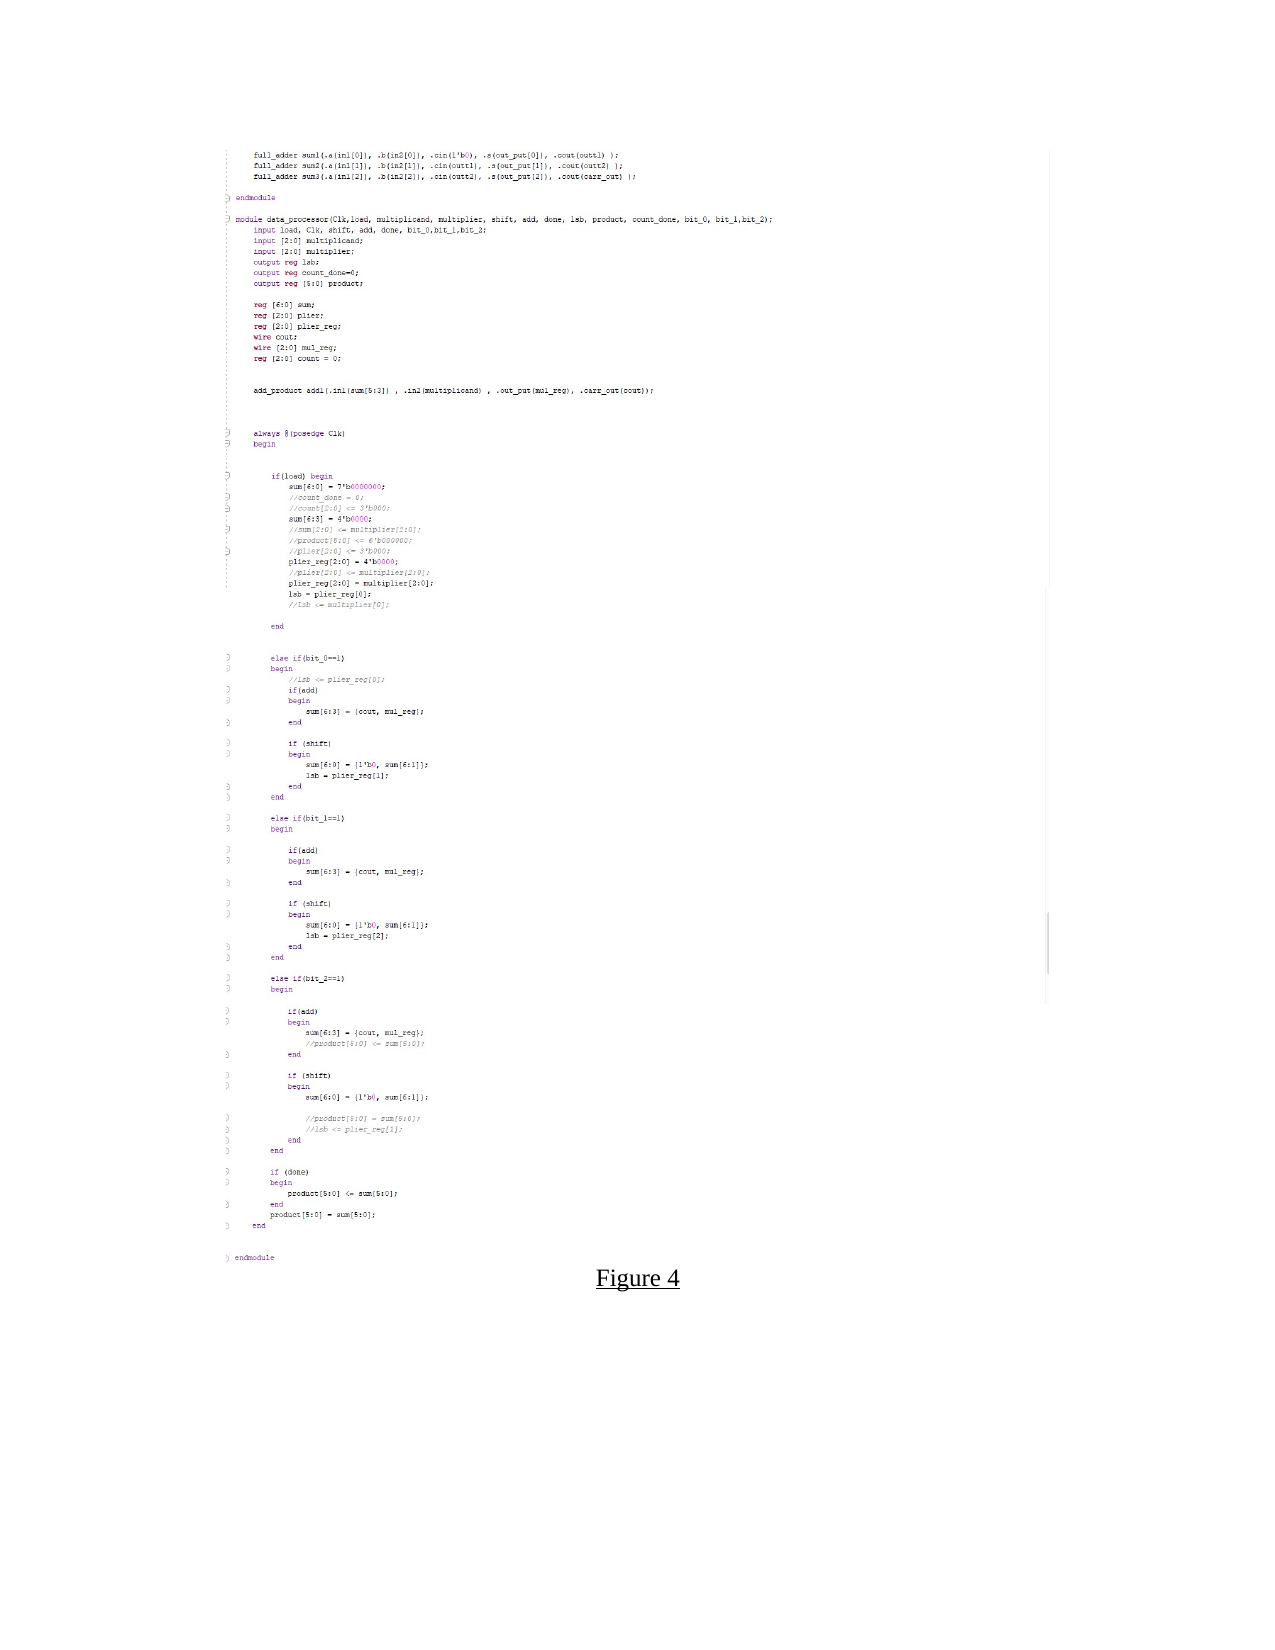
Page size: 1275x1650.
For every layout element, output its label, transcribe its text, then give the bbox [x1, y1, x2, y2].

text Figure 4 [150, 1263, 1125, 1292]
picture [225, 150, 1050, 1263]
